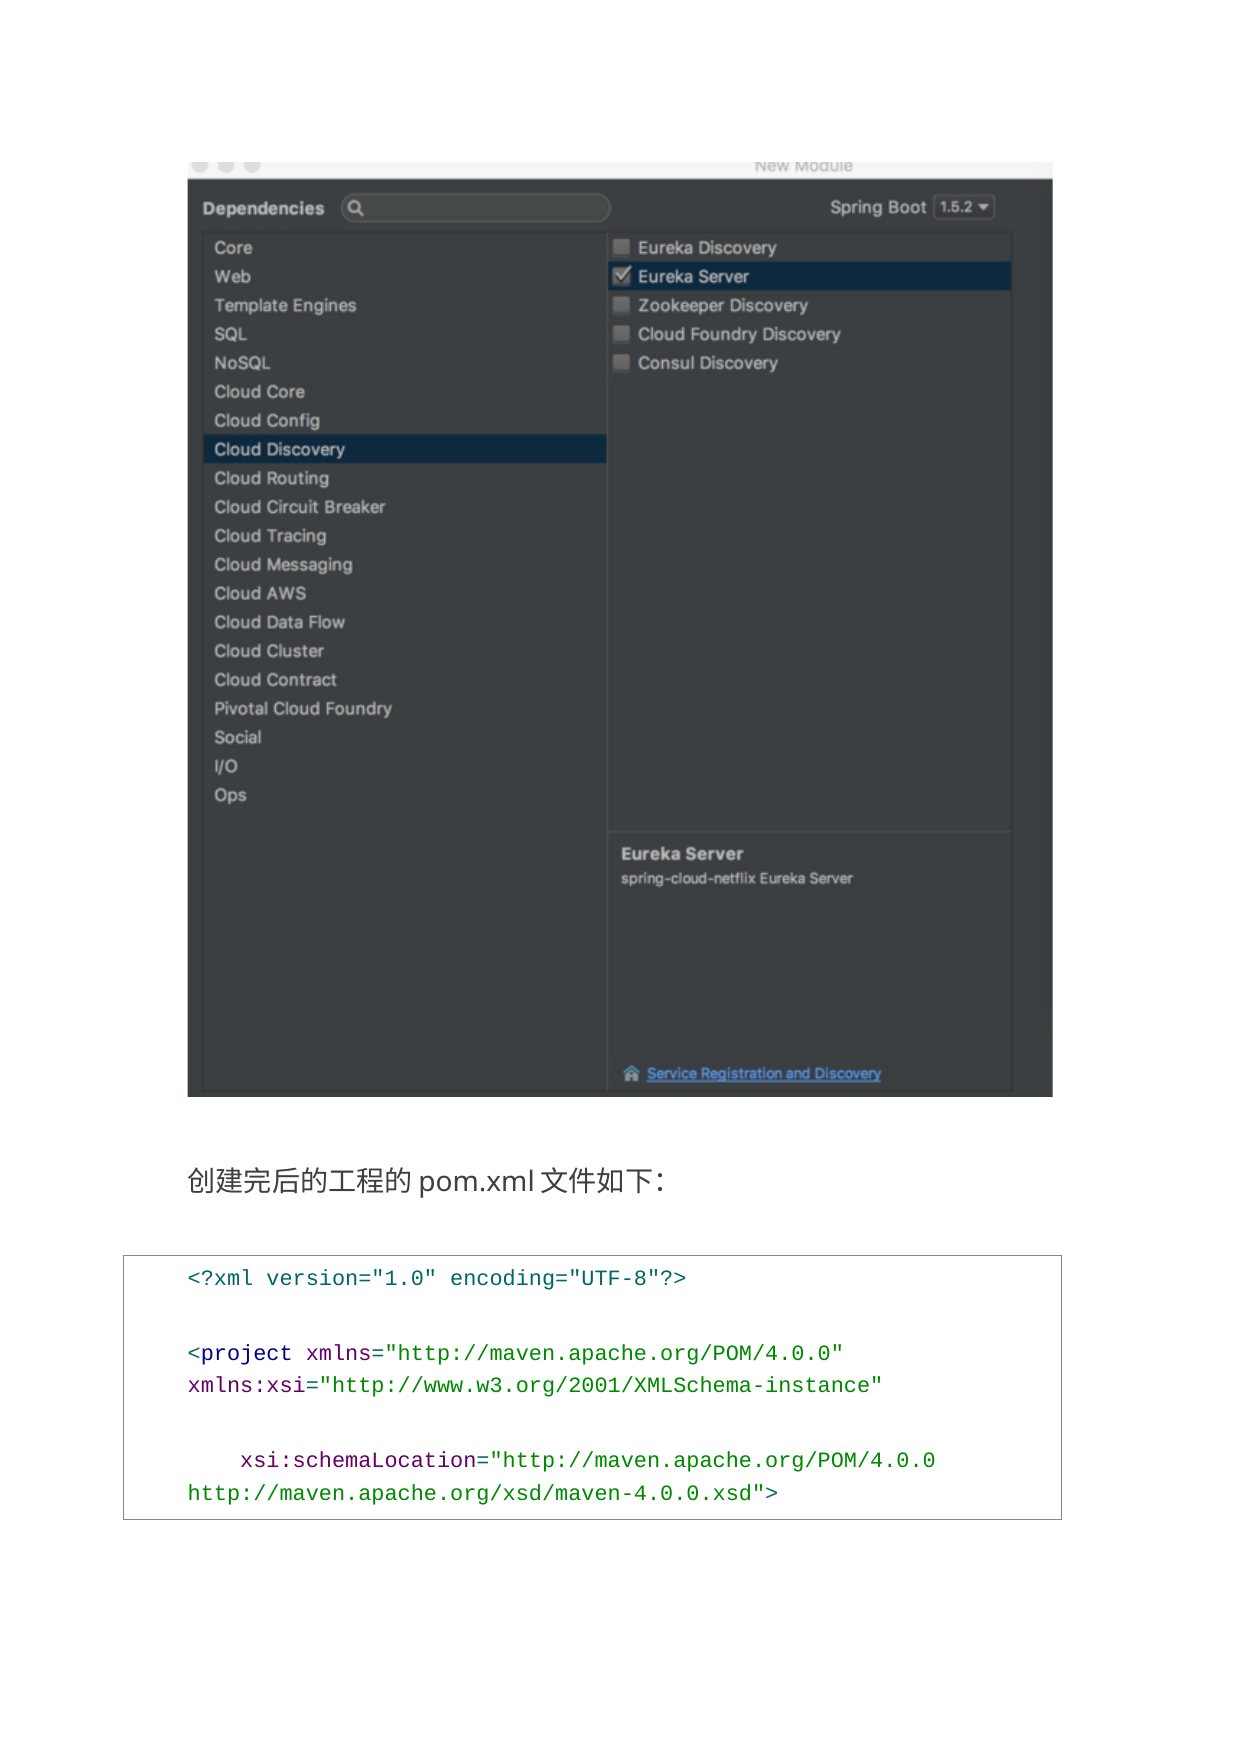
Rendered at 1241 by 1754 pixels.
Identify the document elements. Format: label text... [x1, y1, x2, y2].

text <?xml version="1.0" encoding="UTF-8"?> [124, 1256, 1061, 1296]
text 创建完后的工程的pom.xml文件如下： [187, 1147, 1053, 1212]
text xsi:schemaLocation="http://maven.apache.org/POM/4.0.0 http://maven.apache.org/xsd/maven-4.0.0.xsd"> [124, 1437, 1061, 1519]
picture [187, 162, 1053, 1097]
text <project xmlns="http://maven.apache.org/POM/4.0.0" xmlns:xsi="http://www.w3.org/2001/XMLSchema-instance" [124, 1329, 1061, 1403]
